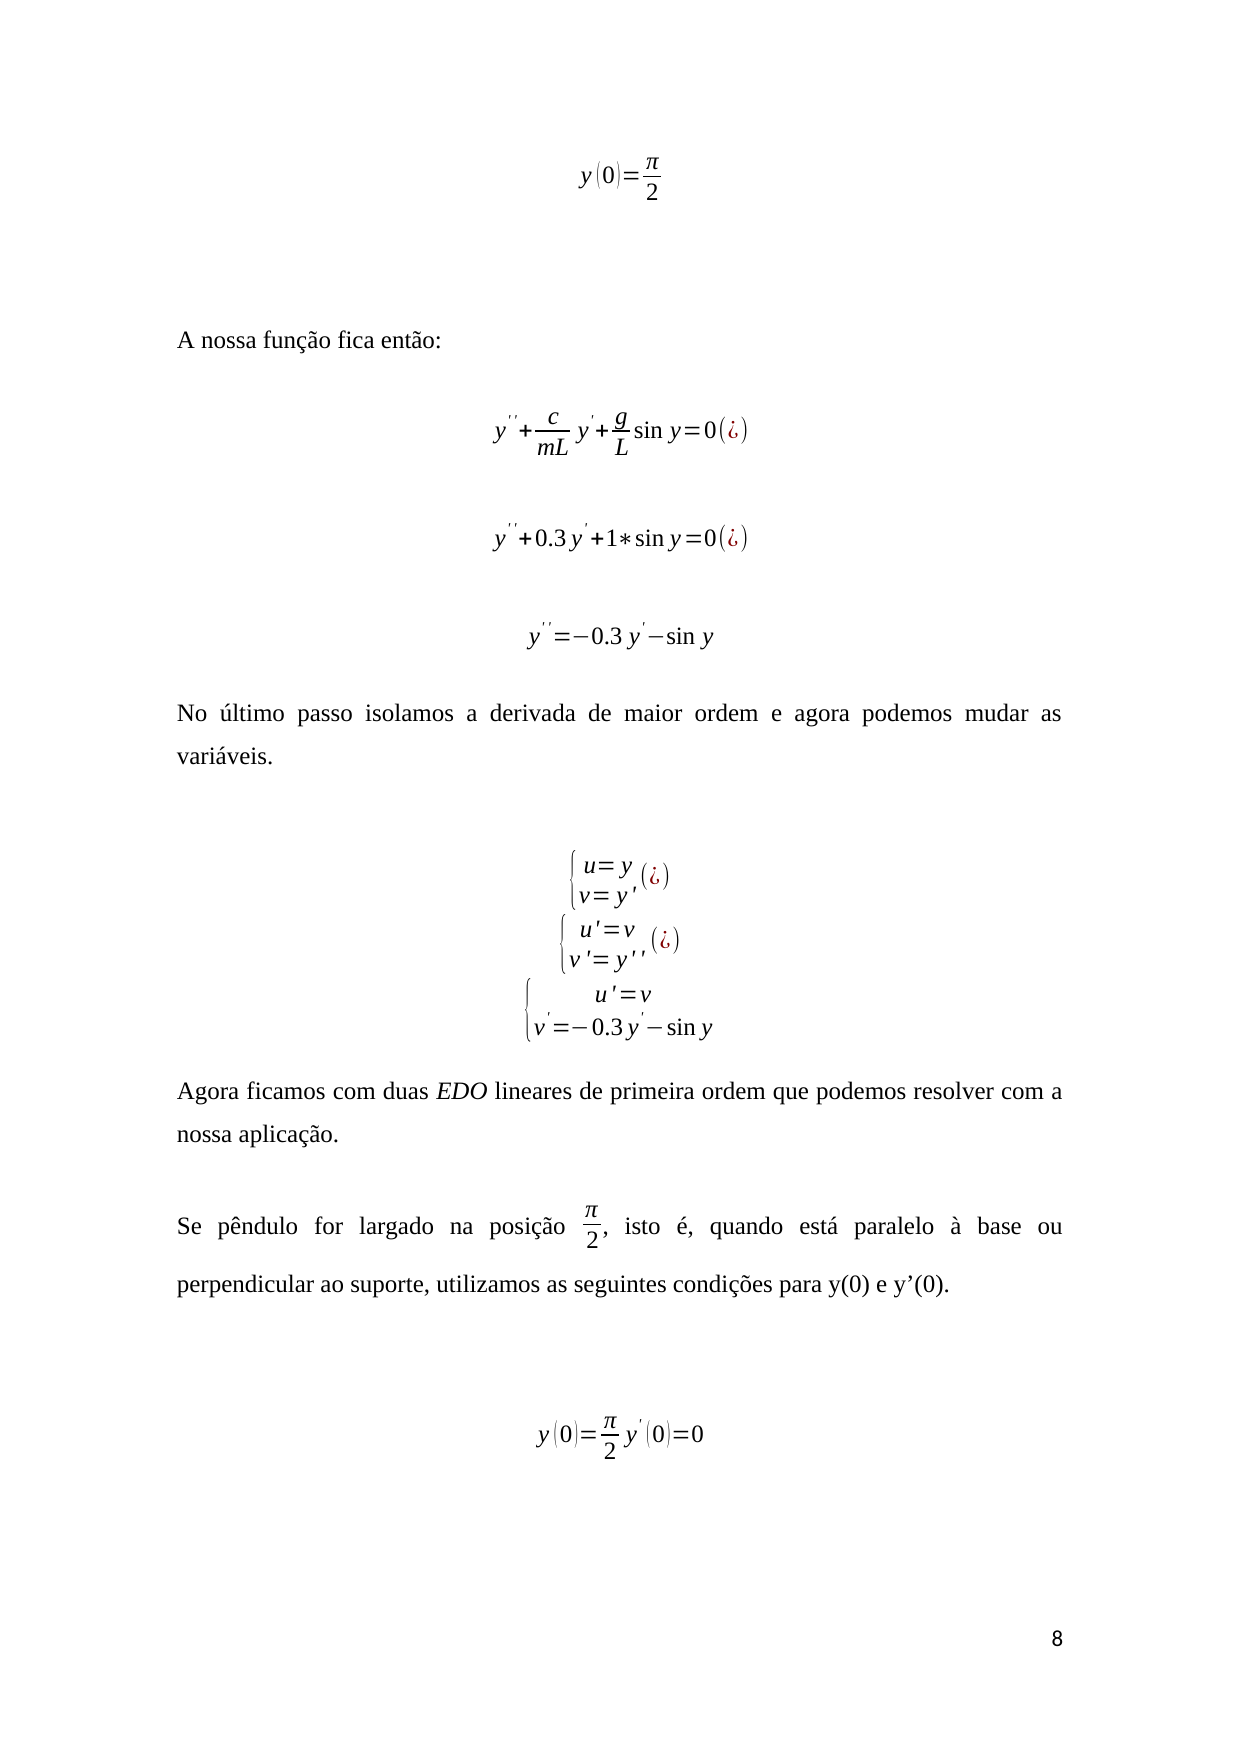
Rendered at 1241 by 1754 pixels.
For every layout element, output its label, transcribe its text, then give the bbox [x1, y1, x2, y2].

text No último passo isolamos a derivada de maior ordem e agora podemos mudar as variáveis. [177, 698, 1063, 770]
text Se pêndulo for largado na posição , isto é, quando está paralelo à base ou perpendicular ao suporte, utilizamos as seguintes condições para y(0) e y’(0). [177, 1196, 1063, 1298]
text A nossa função fica então: [177, 325, 1063, 354]
text Agora ficamos com duas EDO lineares de primeira ordem que podemos resolver com a nossa aplicação. [177, 1076, 1063, 1148]
